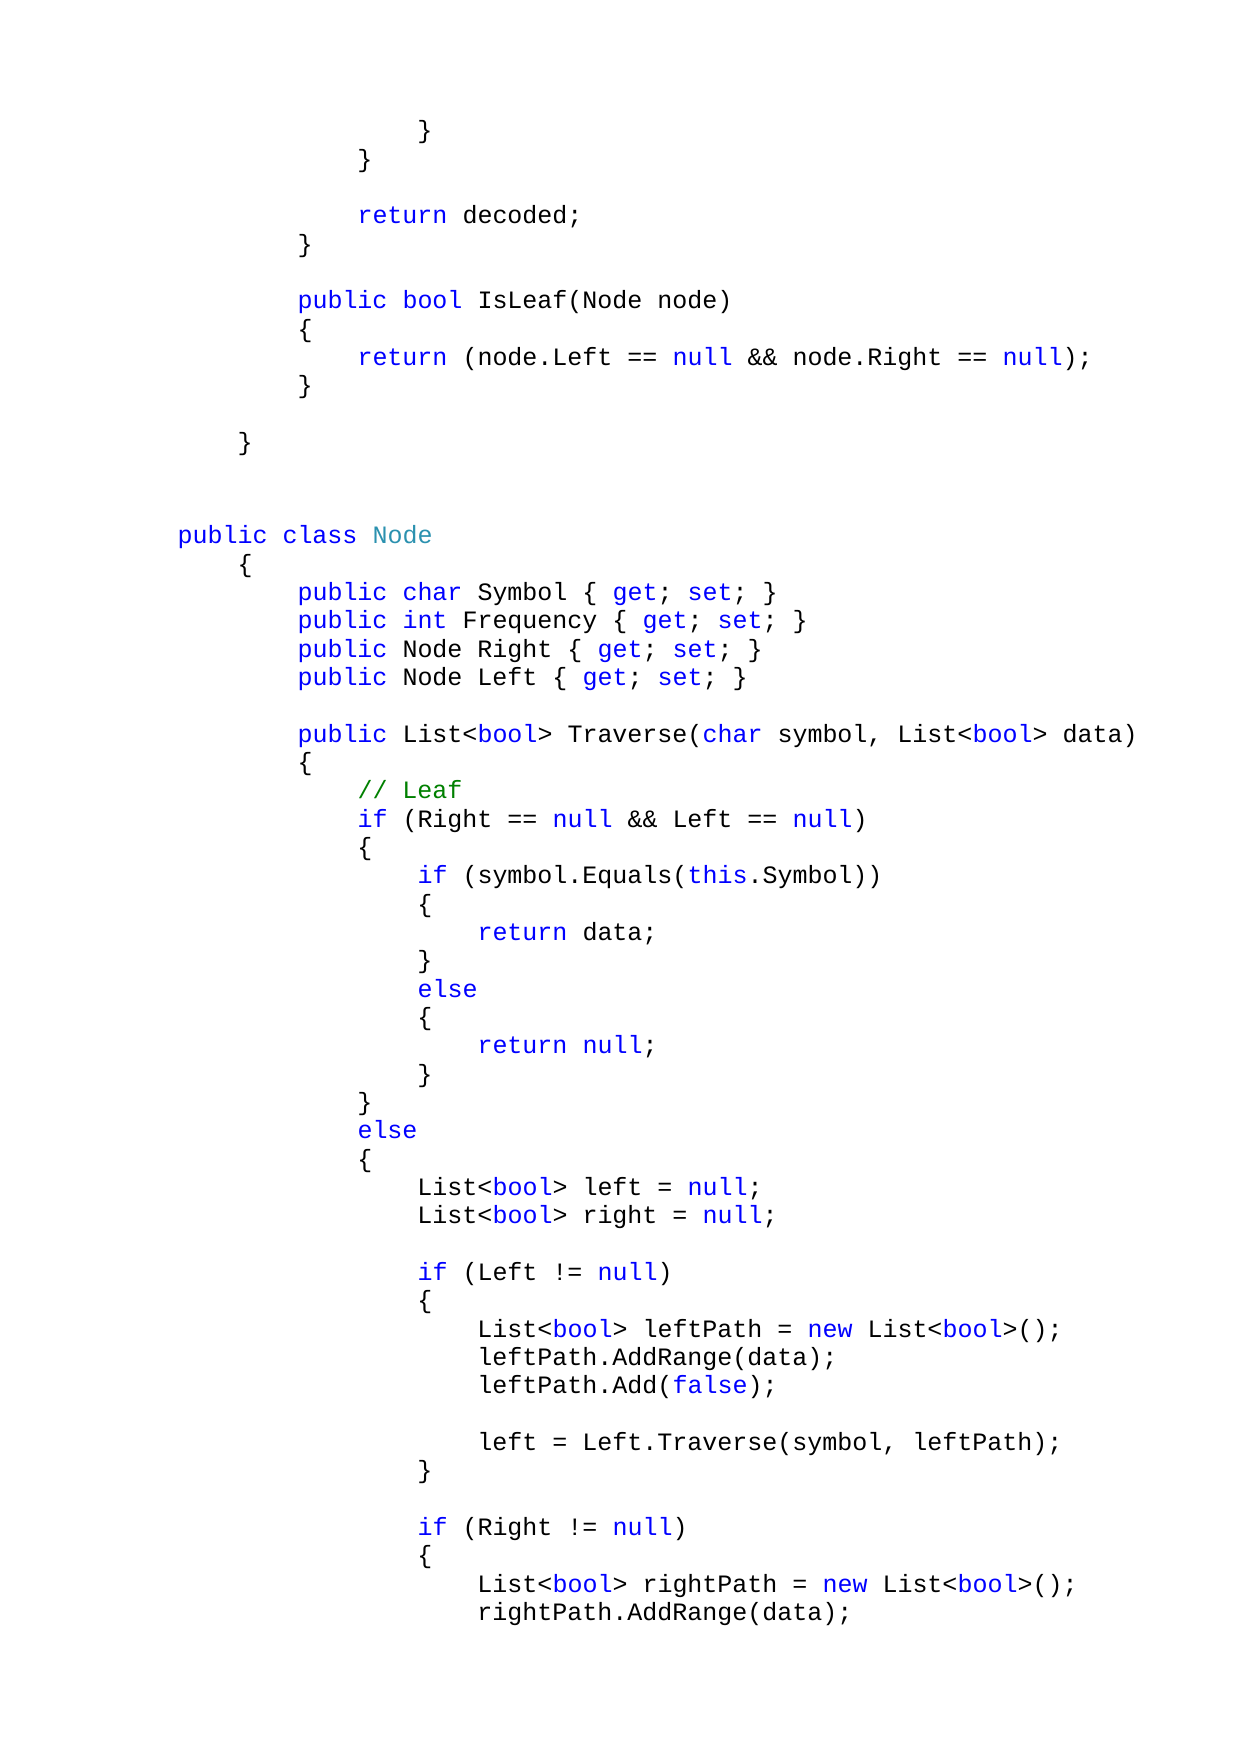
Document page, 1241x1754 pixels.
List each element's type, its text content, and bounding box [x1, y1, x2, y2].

text // Leaf [177, 778, 1152, 806]
text { [177, 551, 1152, 580]
text return (node.Left == null && node.Right == null); [177, 345, 1152, 373]
text } [177, 231, 1152, 260]
text } [177, 1458, 1152, 1486]
text leftPath.Add(false); [177, 1373, 1152, 1401]
text { [177, 316, 1152, 345]
text { [177, 1543, 1152, 1571]
text { [177, 1146, 1152, 1175]
text } [177, 430, 1152, 458]
text { [177, 1288, 1152, 1316]
text } [177, 948, 1152, 976]
text return null; [177, 1033, 1152, 1061]
text rightPath.AddRange(data); [177, 1600, 1152, 1628]
text if (Left != null) [177, 1260, 1152, 1288]
text public List<bool> Traverse(char symbol, List<bool> data) [177, 721, 1152, 750]
text { [177, 891, 1152, 920]
text if (symbol.Equals(this.Symbol)) [177, 863, 1152, 891]
text public Node Left { get; set; } [177, 665, 1152, 693]
text if (Right == null && Left == null) [177, 806, 1152, 835]
text { [177, 750, 1152, 778]
text } [177, 118, 1152, 146]
text List<bool> rightPath = new List<bool>(); [177, 1571, 1152, 1600]
text } [177, 373, 1152, 401]
text public Node Right { get; set; } [177, 636, 1152, 665]
text public class Node [177, 523, 1152, 551]
text else [177, 976, 1152, 1005]
text return decoded; [177, 203, 1152, 231]
text List<bool> leftPath = new List<bool>(); [177, 1316, 1152, 1345]
text { [177, 1005, 1152, 1033]
text } [177, 146, 1152, 175]
text public char Symbol { get; set; } [177, 580, 1152, 608]
text } [177, 1061, 1152, 1090]
text List<bool> left = null; [177, 1175, 1152, 1203]
text List<bool> right = null; [177, 1203, 1152, 1231]
text left = Left.Traverse(symbol, leftPath); [177, 1430, 1152, 1458]
text { [177, 835, 1152, 863]
text leftPath.AddRange(data); [177, 1345, 1152, 1373]
text public bool IsLeaf(Node node) [177, 288, 1152, 316]
text public int Frequency { get; set; } [177, 608, 1152, 636]
text } [177, 1090, 1152, 1118]
text if (Right != null) [177, 1515, 1152, 1543]
text else [177, 1118, 1152, 1146]
text return data; [177, 920, 1152, 948]
